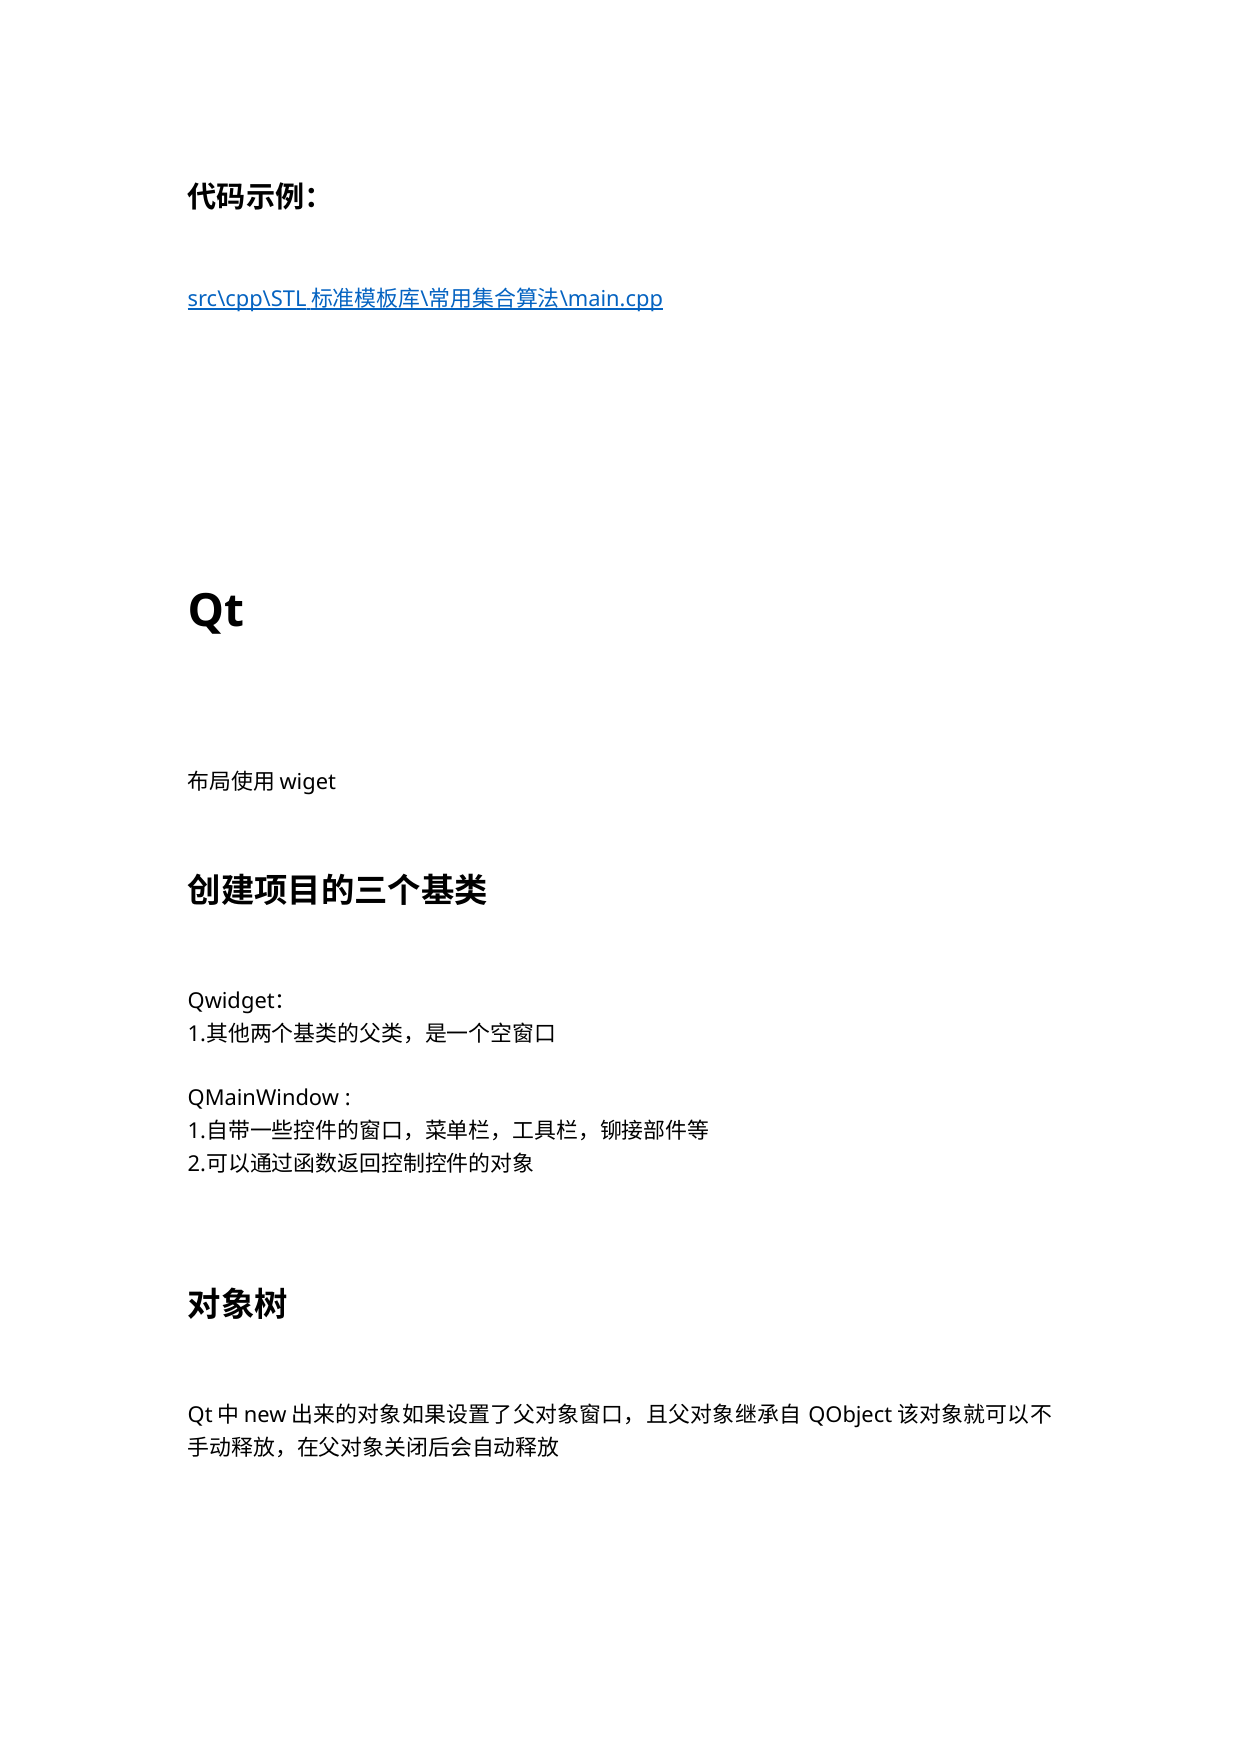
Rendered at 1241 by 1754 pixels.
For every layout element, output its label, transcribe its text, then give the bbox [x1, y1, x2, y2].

text Qwidget： [187, 983, 1053, 1015]
subtitle 代码示例： [187, 162, 1053, 227]
text 1.其他两个基类的父类，是一个空窗口 [187, 1015, 1053, 1048]
text 2.可以通过函数返回控制控件的对象 [187, 1145, 1053, 1178]
text QMainWindow : [187, 1080, 1053, 1113]
text 1.自带一些控件的窗口，菜单栏，工具栏，铆接部件等 [187, 1113, 1053, 1145]
subtitle 创建项目的三个基类 [187, 856, 1053, 921]
text 布局使用wiget [187, 763, 1053, 796]
text src\cpp\STL标准模板库\常用集合算法\main.cpp [187, 281, 1053, 313]
subtitle Qt [187, 576, 1053, 641]
text Qt中new出来的对象如果设置了父对象窗口，且父对象继承自QObject该对象就可以不手动释放，在父对象关闭后会自动释放 [187, 1397, 1053, 1462]
subtitle 对象树 [187, 1270, 1053, 1335]
